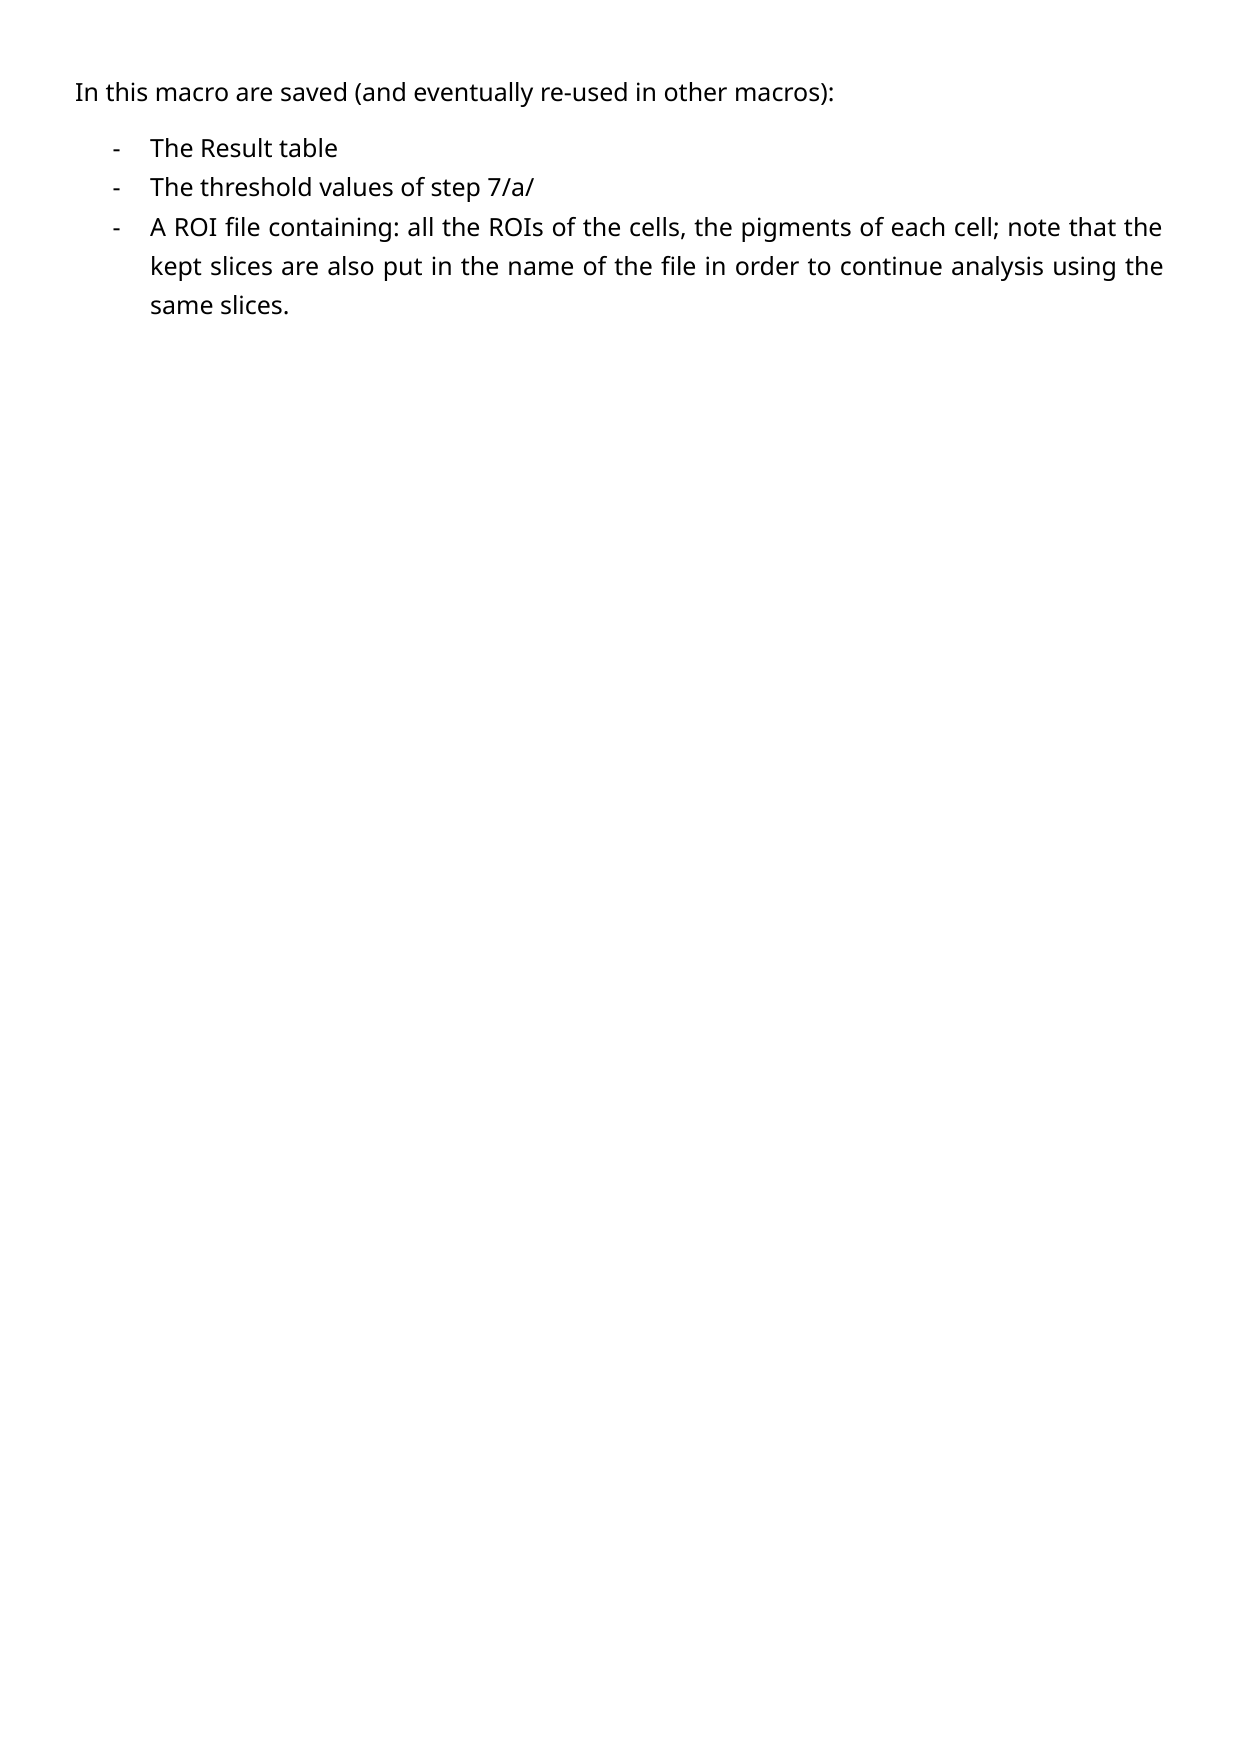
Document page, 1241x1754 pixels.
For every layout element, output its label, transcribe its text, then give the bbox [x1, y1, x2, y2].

text In this macro are saved (and eventually re-used in other macros): [75, 75, 1165, 109]
list The Result table [112, 131, 1165, 165]
list The threshold values of step 7/a/ [112, 170, 1165, 204]
list A ROI file containing: all the ROIs of the cells, the pigments of each cell; note that the kept slices are also put in the name of the file in order to continue analysis using the same slices. [112, 209, 1165, 322]
